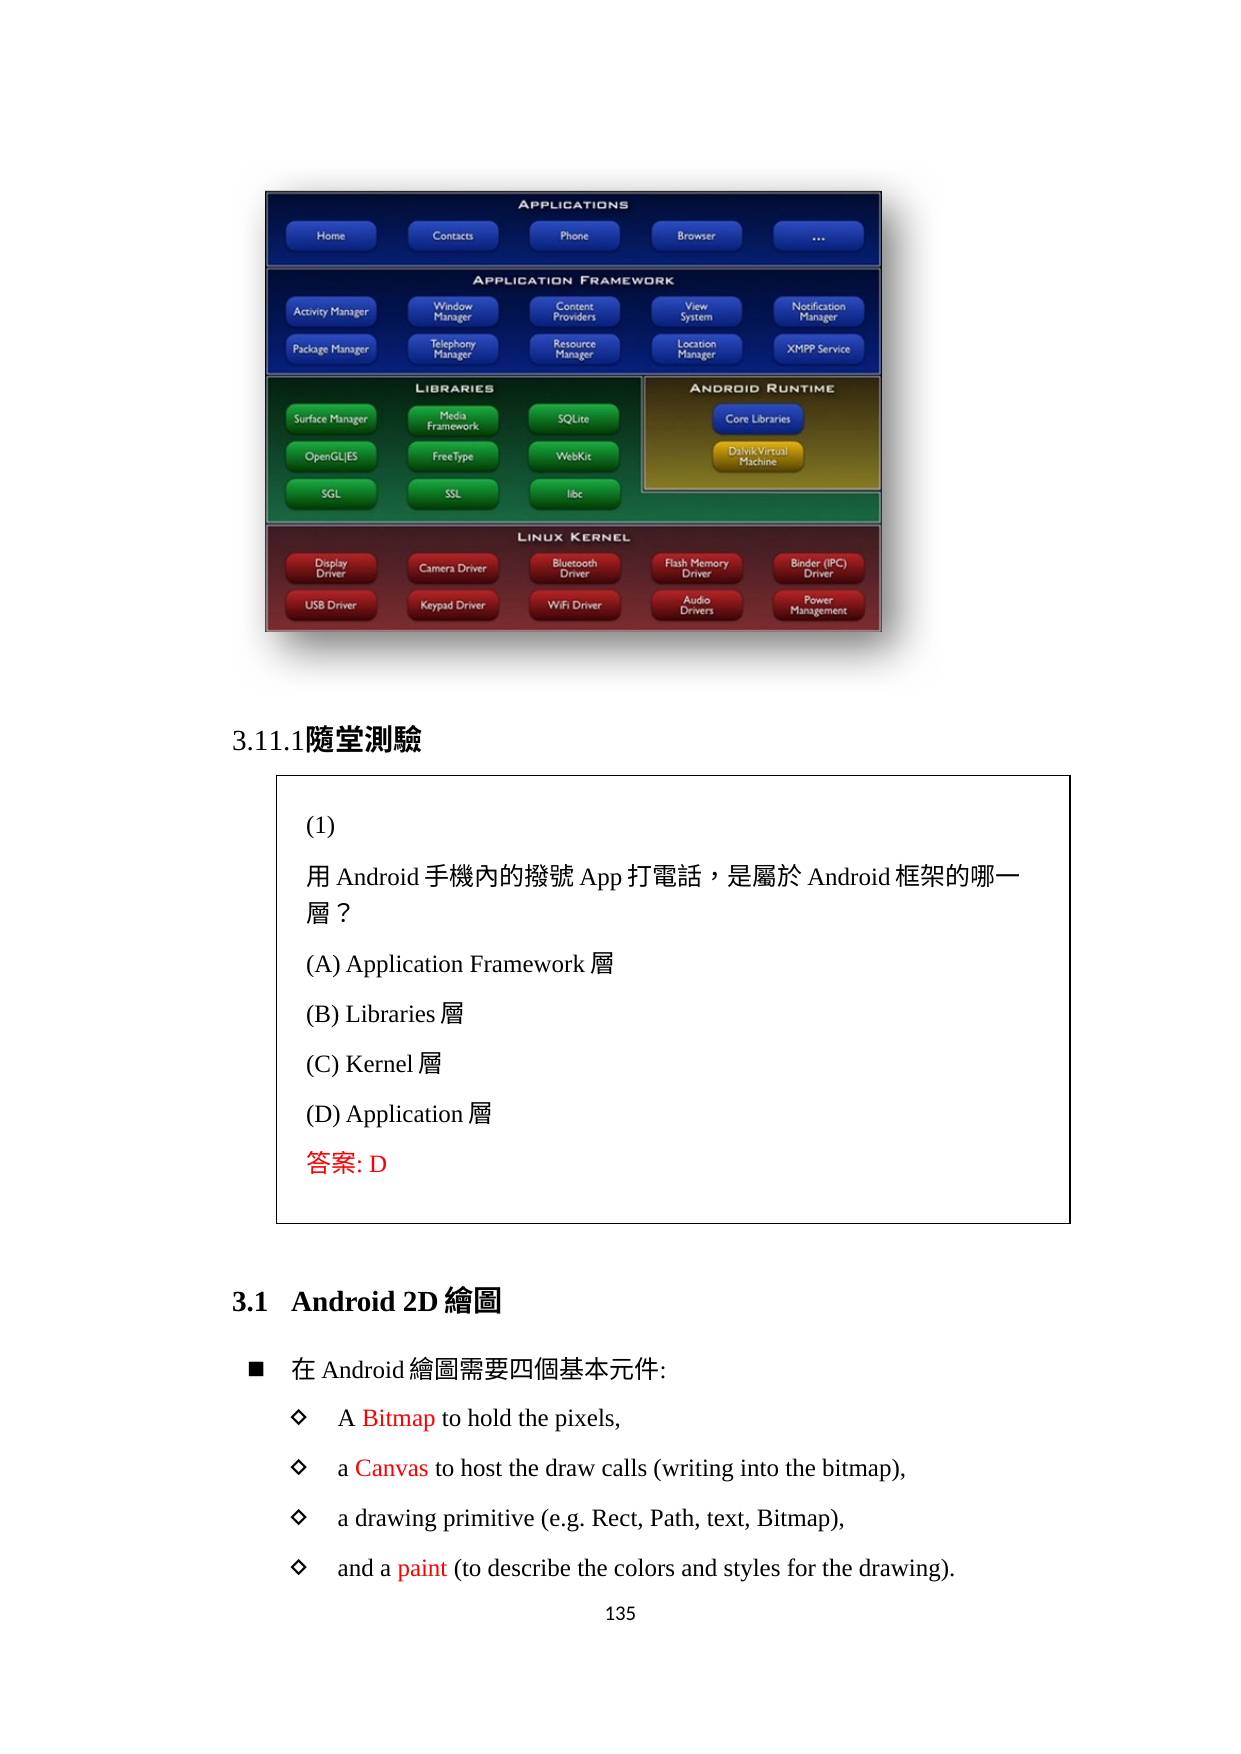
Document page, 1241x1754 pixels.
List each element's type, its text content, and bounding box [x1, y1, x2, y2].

list a drawing primitive (e.g. Rect, Path, text, Bitmap), [287, 1499, 1053, 1536]
subtitle 隨堂測驗 [232, 700, 1053, 775]
subtitle Android 2D繪圖 [232, 1261, 1053, 1336]
picture [265, 190, 882, 632]
list A Bitmap to hold the pixels, [287, 1399, 1053, 1436]
list a Canvas to host the draw calls (writing into the bitmap), [287, 1449, 1053, 1486]
list 在Android繪圖需要四個基本元件: [247, 1349, 1053, 1386]
table_header (1) 用Android手機內的撥號App打電話，是屬於Android框架的哪一層？ (A) Application Framework層 (B) Libraries層 (C) Kernel層 (D) Application層 答案: D [277, 776, 1069, 1223]
list and a paint (to describe the colors and styles for the drawing). [287, 1549, 1053, 1586]
